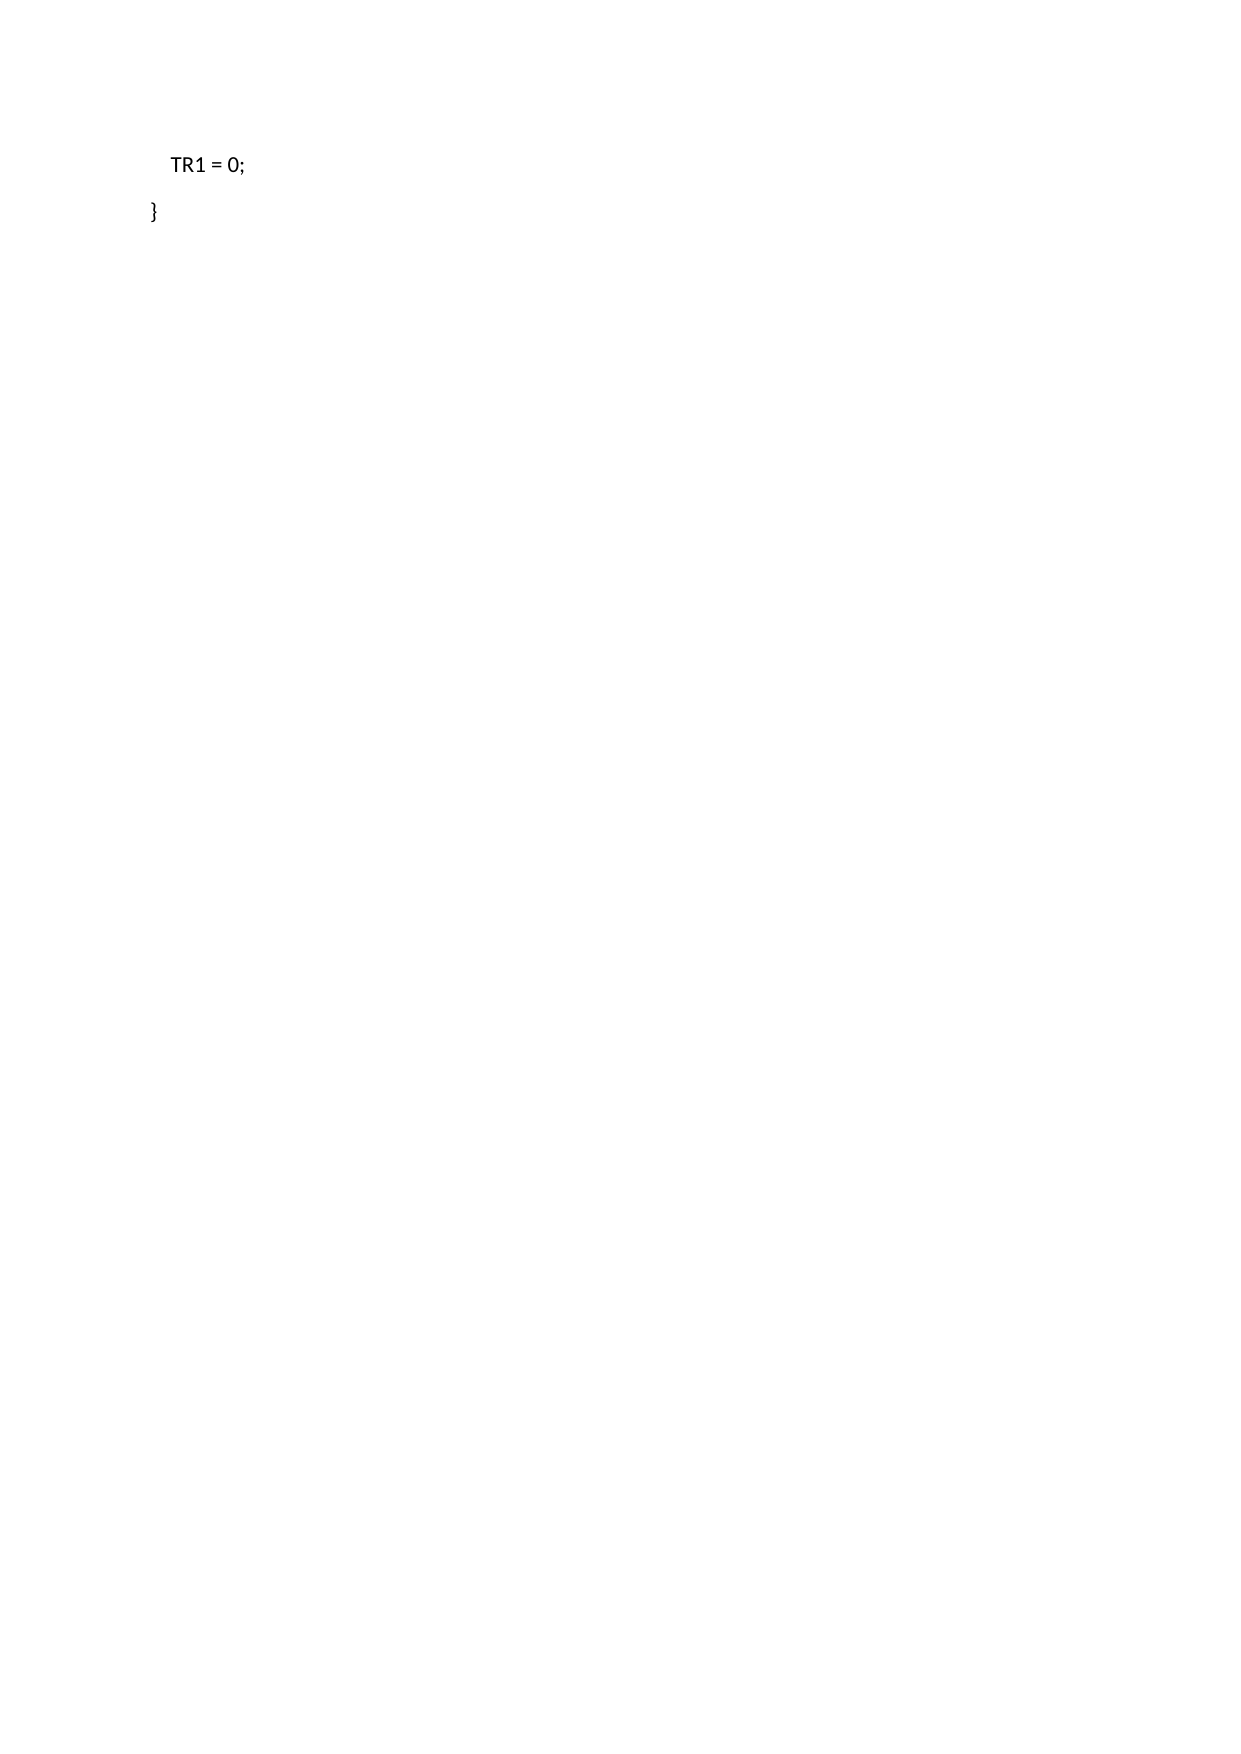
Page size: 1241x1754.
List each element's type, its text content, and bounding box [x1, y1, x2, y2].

text } [150, 197, 1090, 225]
text TR1 = 0; [150, 150, 1090, 178]
